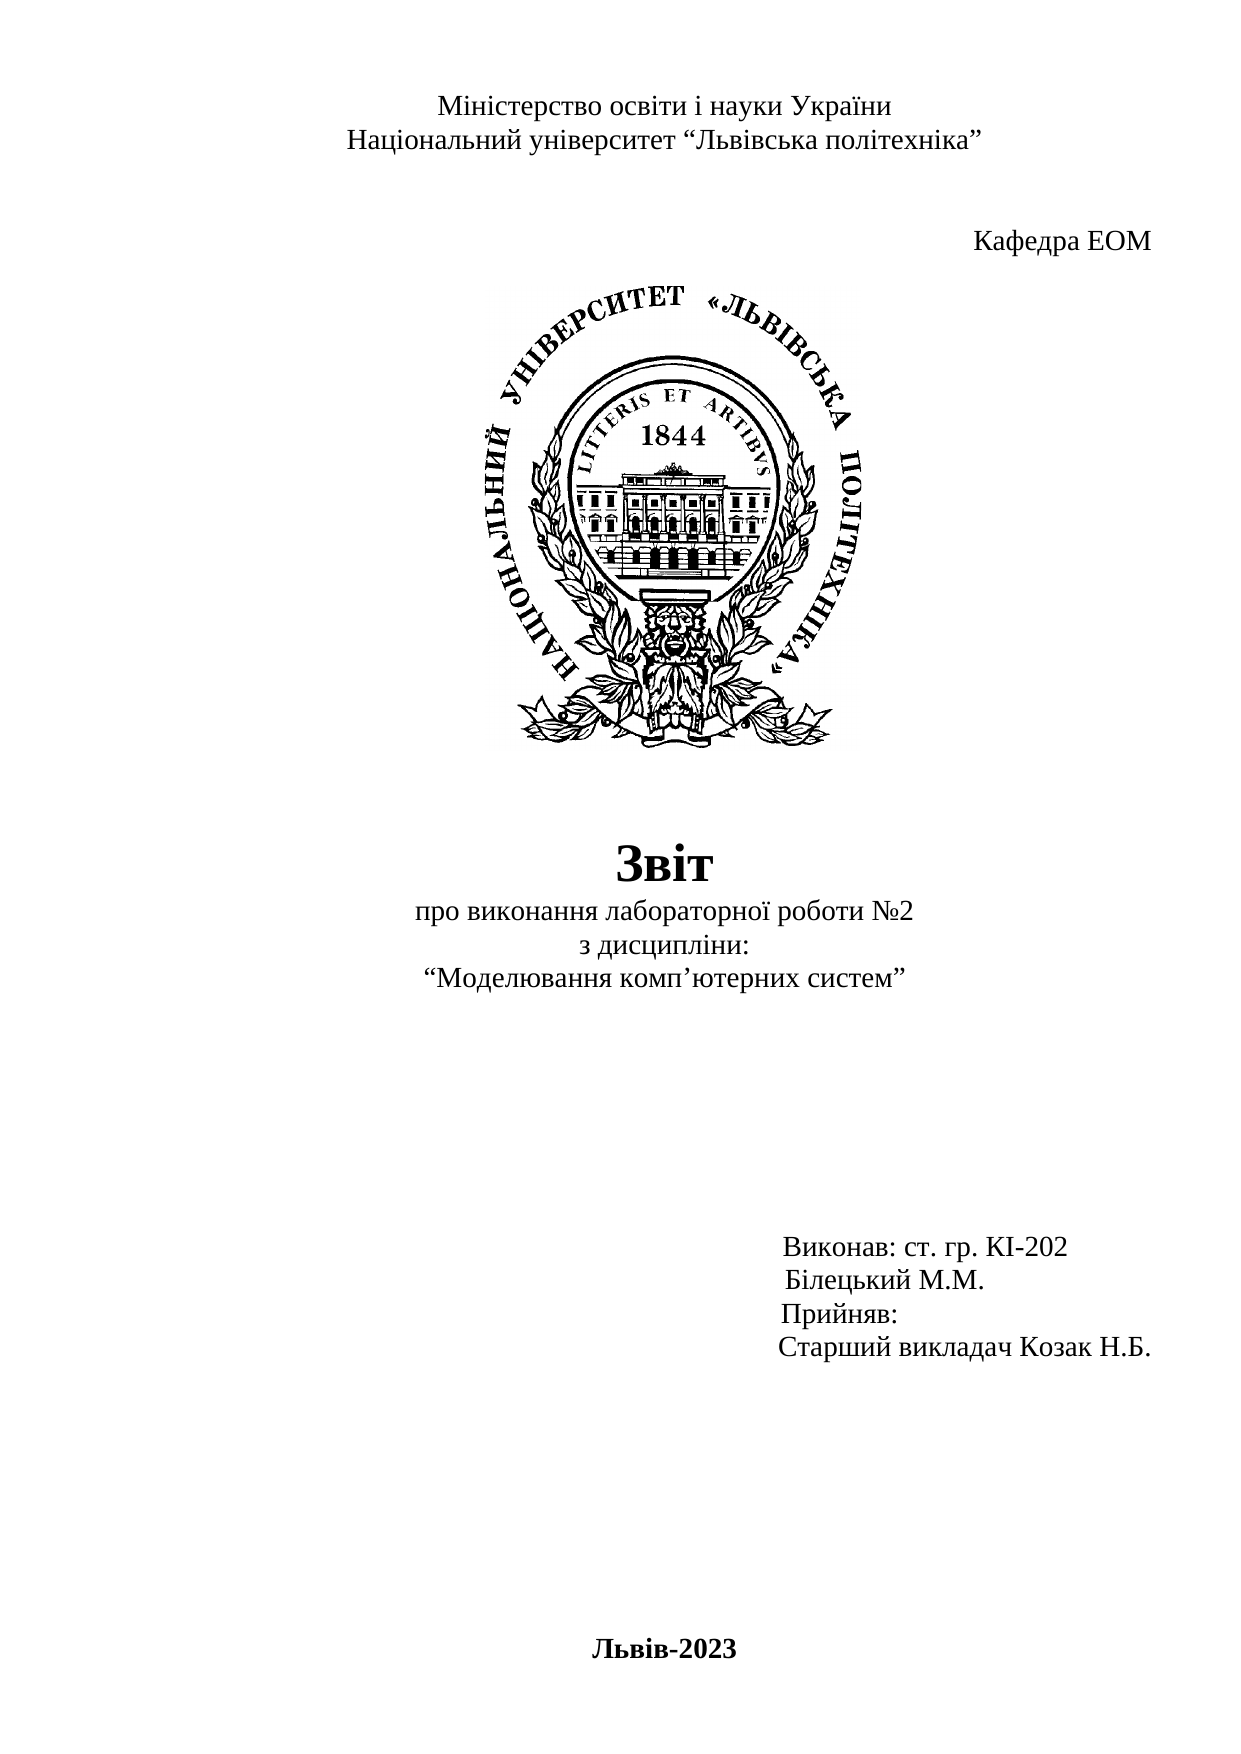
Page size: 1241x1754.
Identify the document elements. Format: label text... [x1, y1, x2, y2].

text “Моделювання комп’ютерних систем” [148, 961, 1152, 994]
text про виконання лабораторної роботи №2 [148, 893, 1152, 927]
text Звіт [148, 831, 1152, 893]
text з дисципліни: [148, 927, 1152, 961]
text Старший викладач Козак Н.Б. [148, 1329, 1152, 1363]
text Кафедра ЕОМ [148, 223, 1152, 256]
picture [484, 286, 862, 751]
text Виконав: ст. гр. КІ-202 [148, 1229, 1152, 1262]
text Міністерство освіти і науки України [148, 88, 1152, 122]
text Білецький М.М. [148, 1262, 1152, 1296]
text Прийняв: [148, 1296, 1152, 1329]
text Національний університет “Львівська політехніка” [148, 122, 1152, 156]
text Львів-2023 [148, 1631, 1152, 1665]
